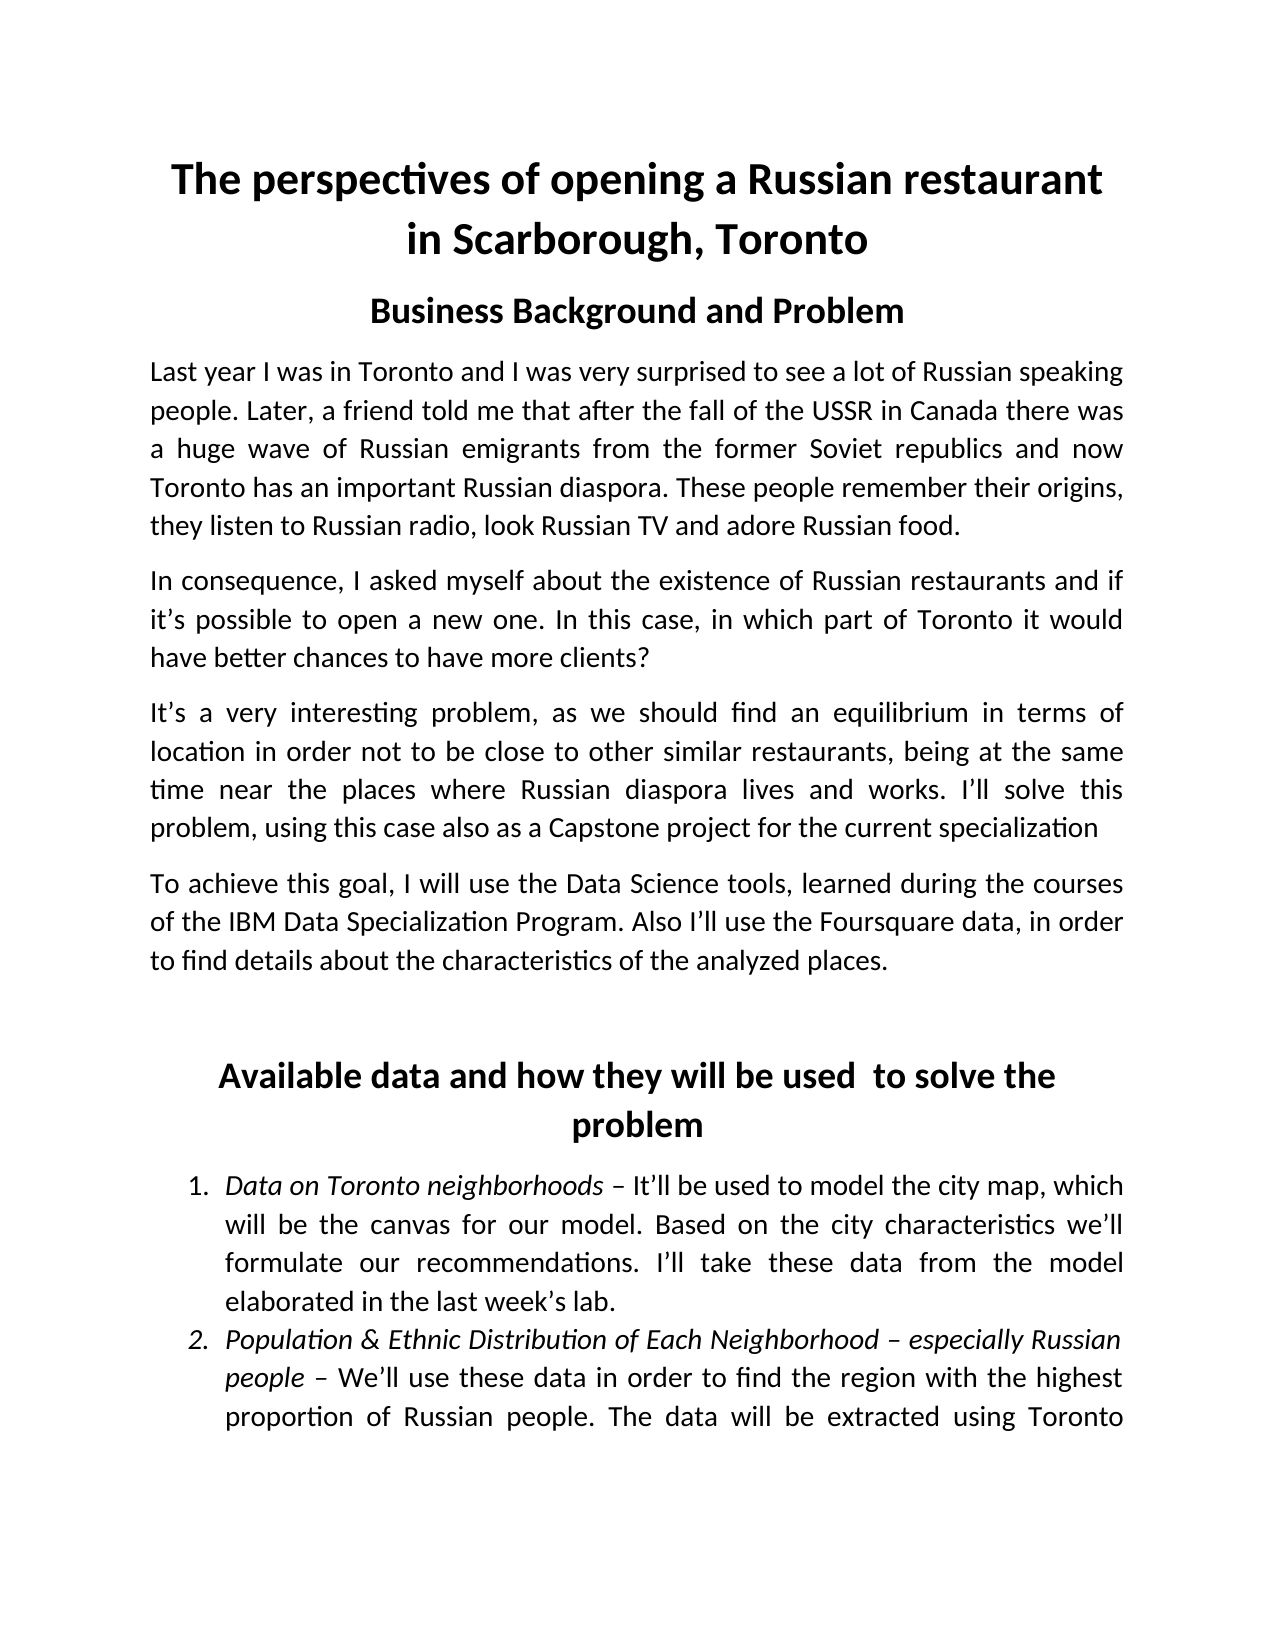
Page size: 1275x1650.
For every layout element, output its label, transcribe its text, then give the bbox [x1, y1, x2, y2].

text Last year I was in Toronto and I was very surprised to see a lot of Russian speaking people. Later, a friend told me that after the fall of the USSR in Canada there was a huge wave of Russian emigrants from the former Soviet republics and now Toronto has an important Russian diaspora. These people remember their origins, they listen to Russian radio, look Russian TV and adore Russian food. [150, 353, 1125, 543]
text In consequence, I asked myself about the existence of Russian restaurants and if it’s possible to open a new one. In this case, in which part of Toronto it would have better chances to have more clients? [150, 562, 1125, 675]
text It’s a very interesting problem, as we should find an equilibrium in terms of location in order not to be close to other similar restaurants, being at the same time near the places where Russian diaspora lives and works. I’ll solve this problem, using this case also as a Capstone project for the current specialization [150, 694, 1125, 845]
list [187, 1321, 1125, 1434]
list Data on Toronto neighborhoods – It’ll be used to model the city map, which will be the canvas for our model. Based on the city characteristics we’ll formulate our recommendations. I’ll take these data from the model elaborated in the last week’s lab. [187, 1167, 1125, 1318]
text To achieve this goal, I will use the Data Science tools, learned during the courses of the IBM Data Specialization Program. Also I’ll use the Foursquare data, in order to find details about the characteristics of the analyzed places. [150, 865, 1125, 977]
text Business Background and Problem [150, 287, 1125, 333]
text Available data and how they will be used to solve the problem [150, 1052, 1125, 1147]
text The perspectives of opening a Russian restaurant in Scarborough, Toronto [150, 150, 1125, 266]
